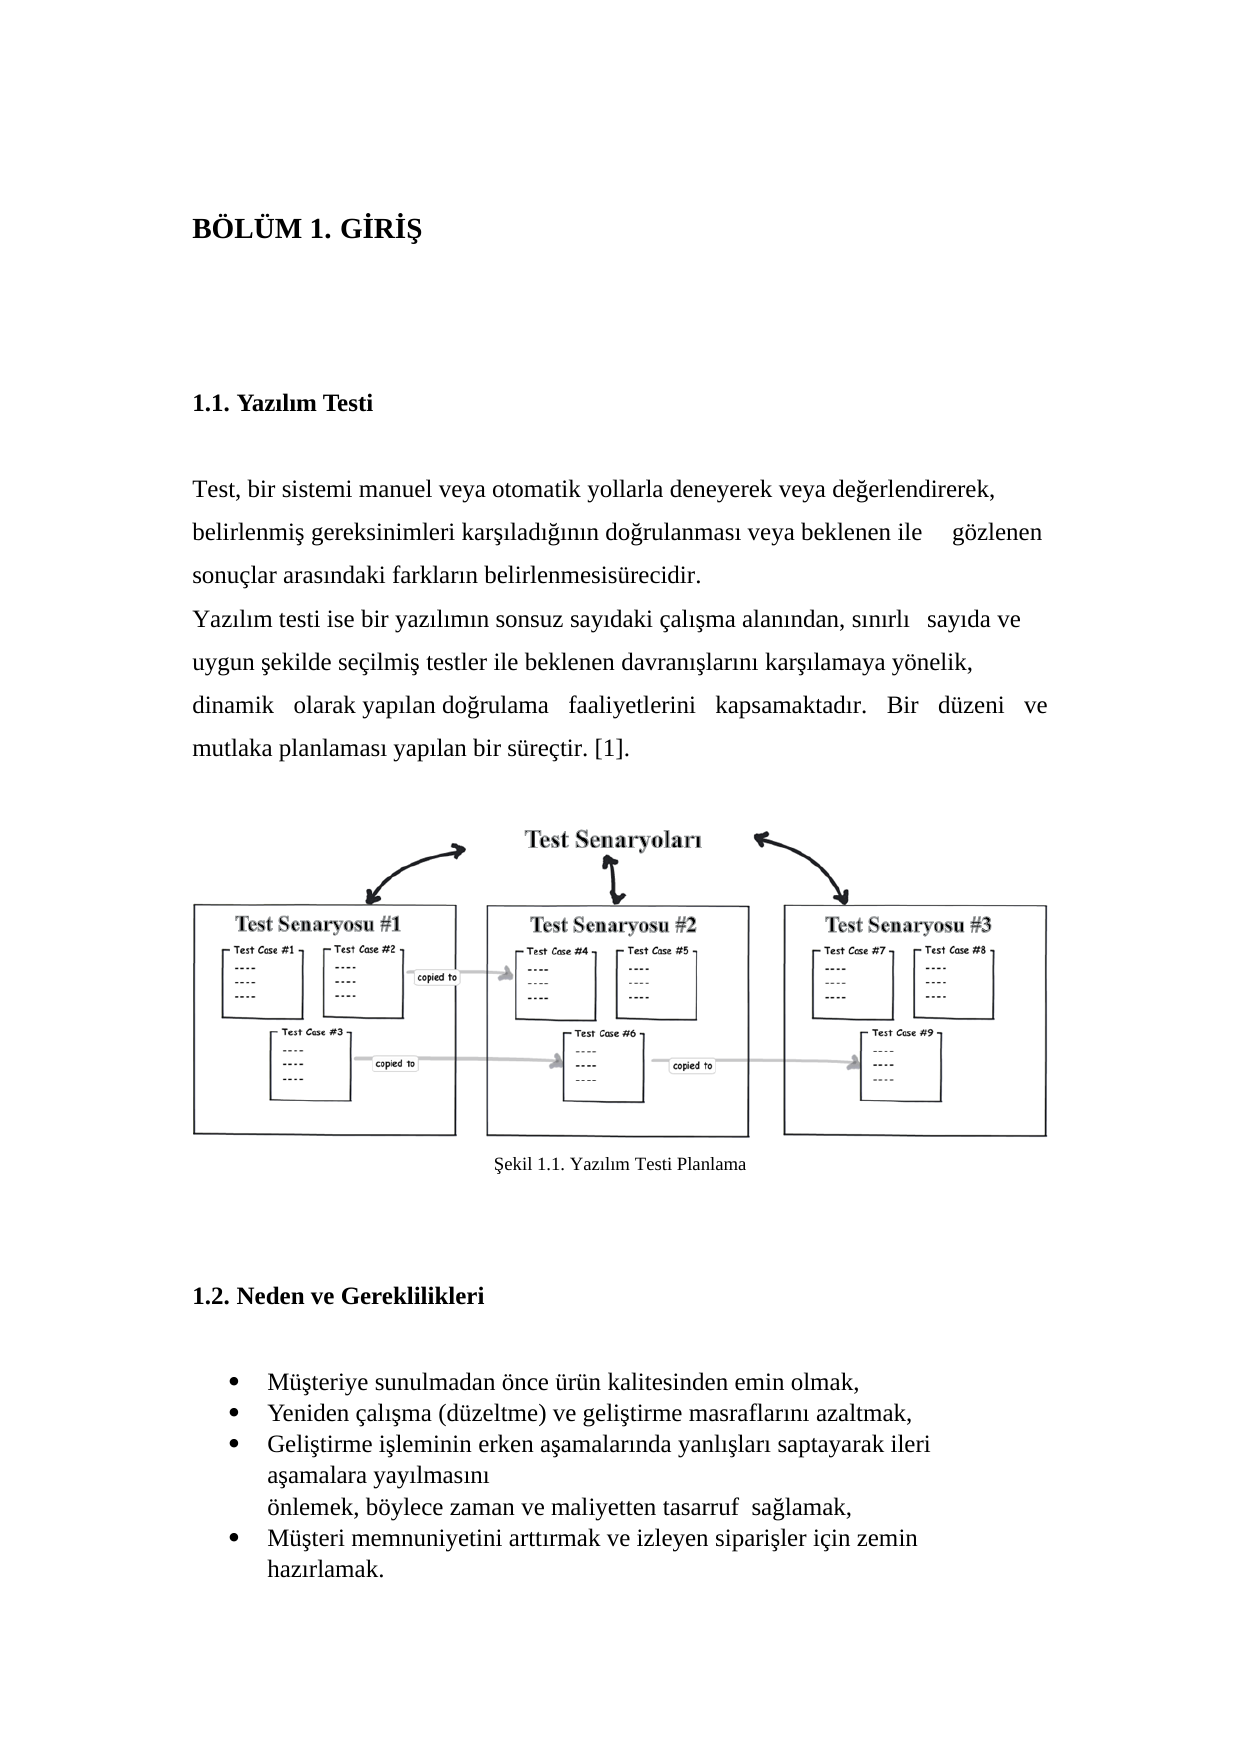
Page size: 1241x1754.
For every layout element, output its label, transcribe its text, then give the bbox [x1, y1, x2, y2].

text Neden ve Gereklilikleri [192, 1281, 1048, 1310]
picture [191, 818, 1049, 1139]
list Müşteriye sunulmadan önce ürün kalitesinden emin olmak, [229, 1367, 1048, 1396]
text Test, bir sistemi manuel veya otomatik yollarla deneyerek veya değerlendirerek, [192, 474, 1048, 503]
subtitle GİRİŞ [192, 211, 1048, 244]
list Geliştirme işleminin erken aşamalarında yanlışları saptayarak ileri aşamalara yayılmasını önlemek, böylece zaman ve maliyetten tasarruf sağlamak, [229, 1429, 1048, 1520]
list Yeniden çalışma (düzeltme) ve geliştirme masraflarını azaltmak, [229, 1398, 1048, 1427]
list Müşteri memnuniyetini arttırmak ve izleyen siparişler için zemin hazırlamak. [229, 1523, 1048, 1582]
text Yazılım Testi [192, 388, 1048, 417]
text belirlenmiş gereksinimleri karşıladığının doğrulanması veya beklenen ile gözlenen sonuçlar arasındaki farkların belirlenmesisürecidir. Yazılım testi ise bir yazılımın sonsuz sayıdaki çalışma alanından, sınırlı sayıda ve uygun şekilde seçilmiş testler ile beklenen davranışlarını karşılamaya yönelik, dinamik olarak yapılan doğrulama faaliyetlerini kapsamaktadır. Bir düzeni ve mutlaka planlaması yapılan bir süreçtir. [1]. [192, 517, 1048, 762]
